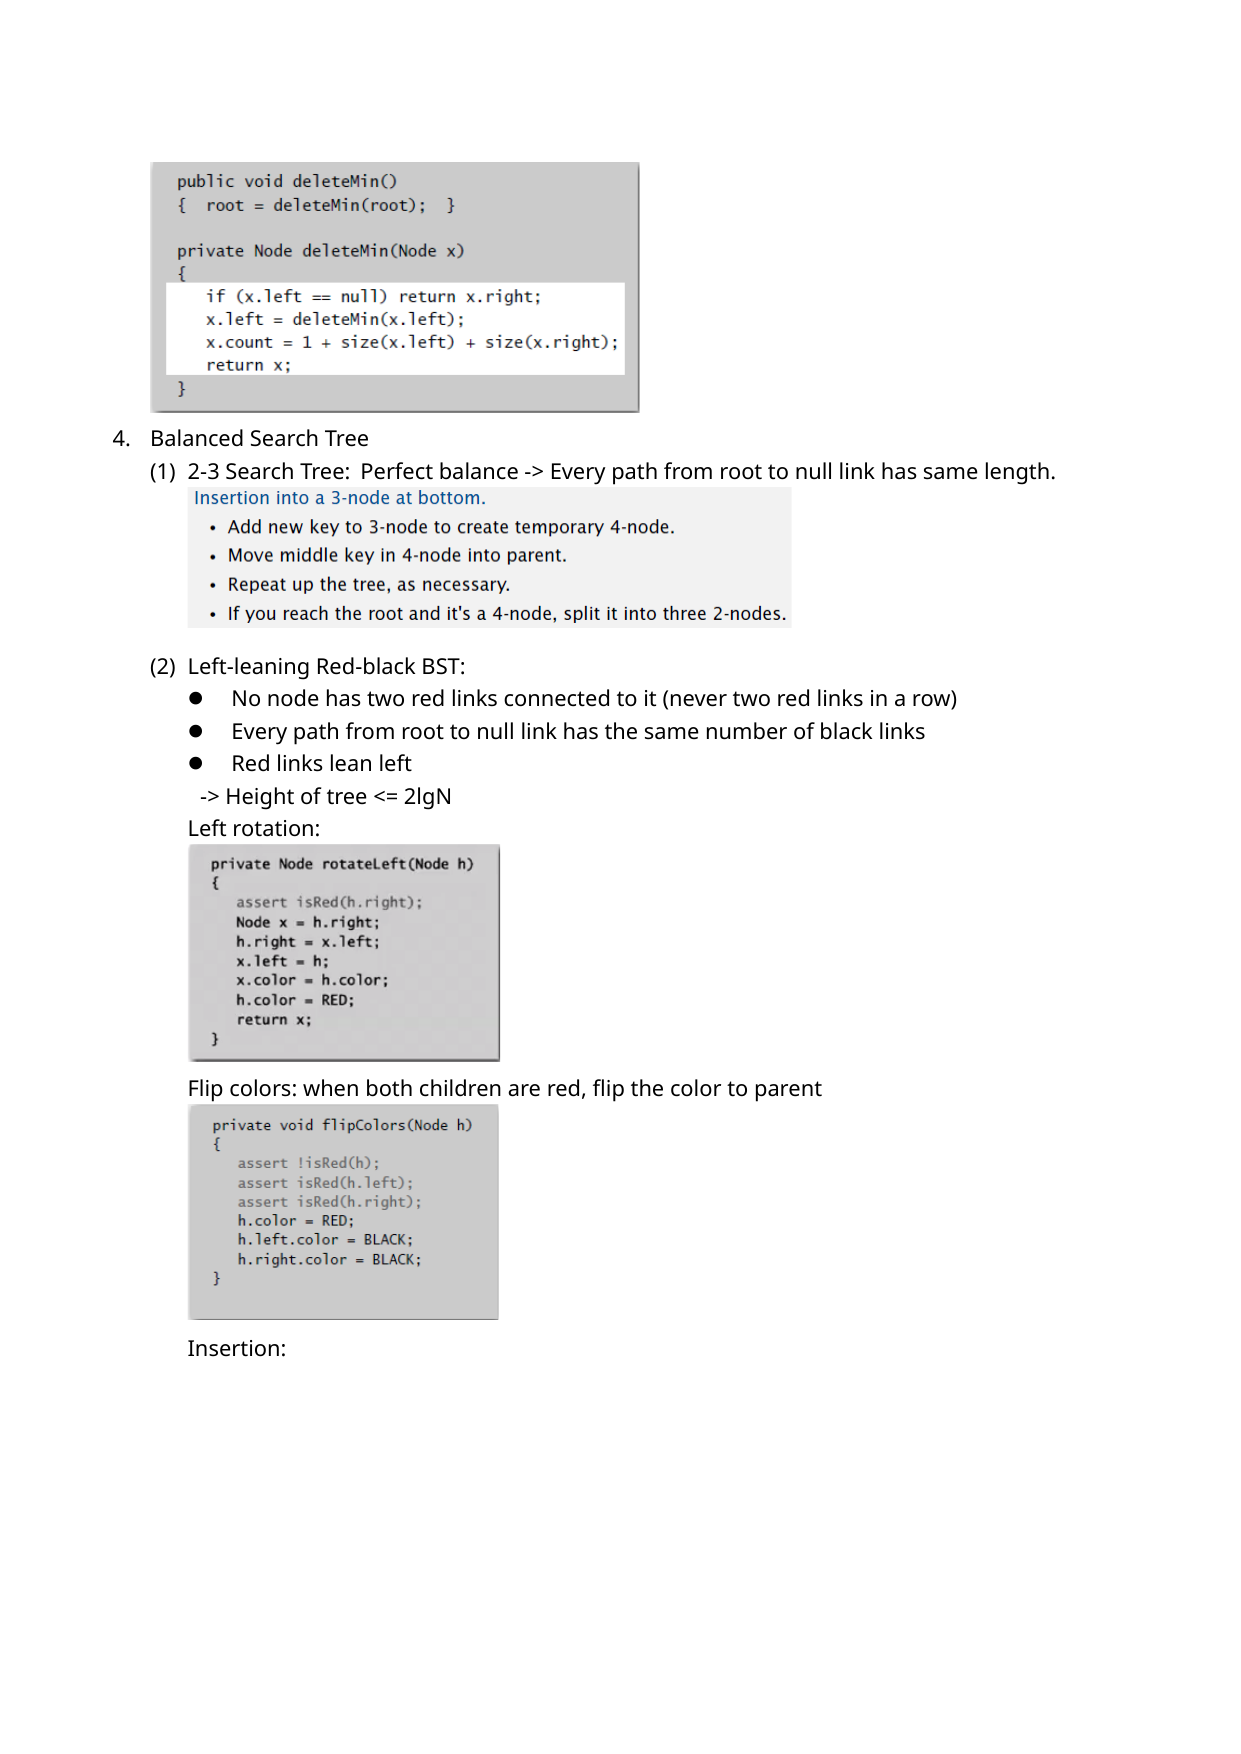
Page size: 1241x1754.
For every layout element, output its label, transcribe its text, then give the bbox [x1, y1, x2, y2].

list Every path from root to null link has the same number of black links [187, 714, 1128, 747]
picture [150, 162, 640, 413]
picture [187, 487, 792, 628]
list Balanced Search Tree [112, 422, 1128, 454]
list Red links lean left [187, 747, 1128, 779]
list No node has two red links connected to it (never two red links in a row) [187, 682, 1128, 714]
picture [187, 844, 501, 1062]
list 2-3 Search Tree: Perfect balance -> Every path from root to null link has same length. [150, 454, 1128, 487]
picture [187, 1104, 499, 1320]
text Insertion: [187, 1332, 1128, 1364]
text Left rotation: [187, 812, 1128, 844]
text Flip colors: when both children are red, flip the color to parent [187, 1072, 1128, 1104]
list Left-leaning Red-black BST: [150, 649, 1128, 682]
text -> Height of tree <= 2lgN [156, 779, 1128, 812]
